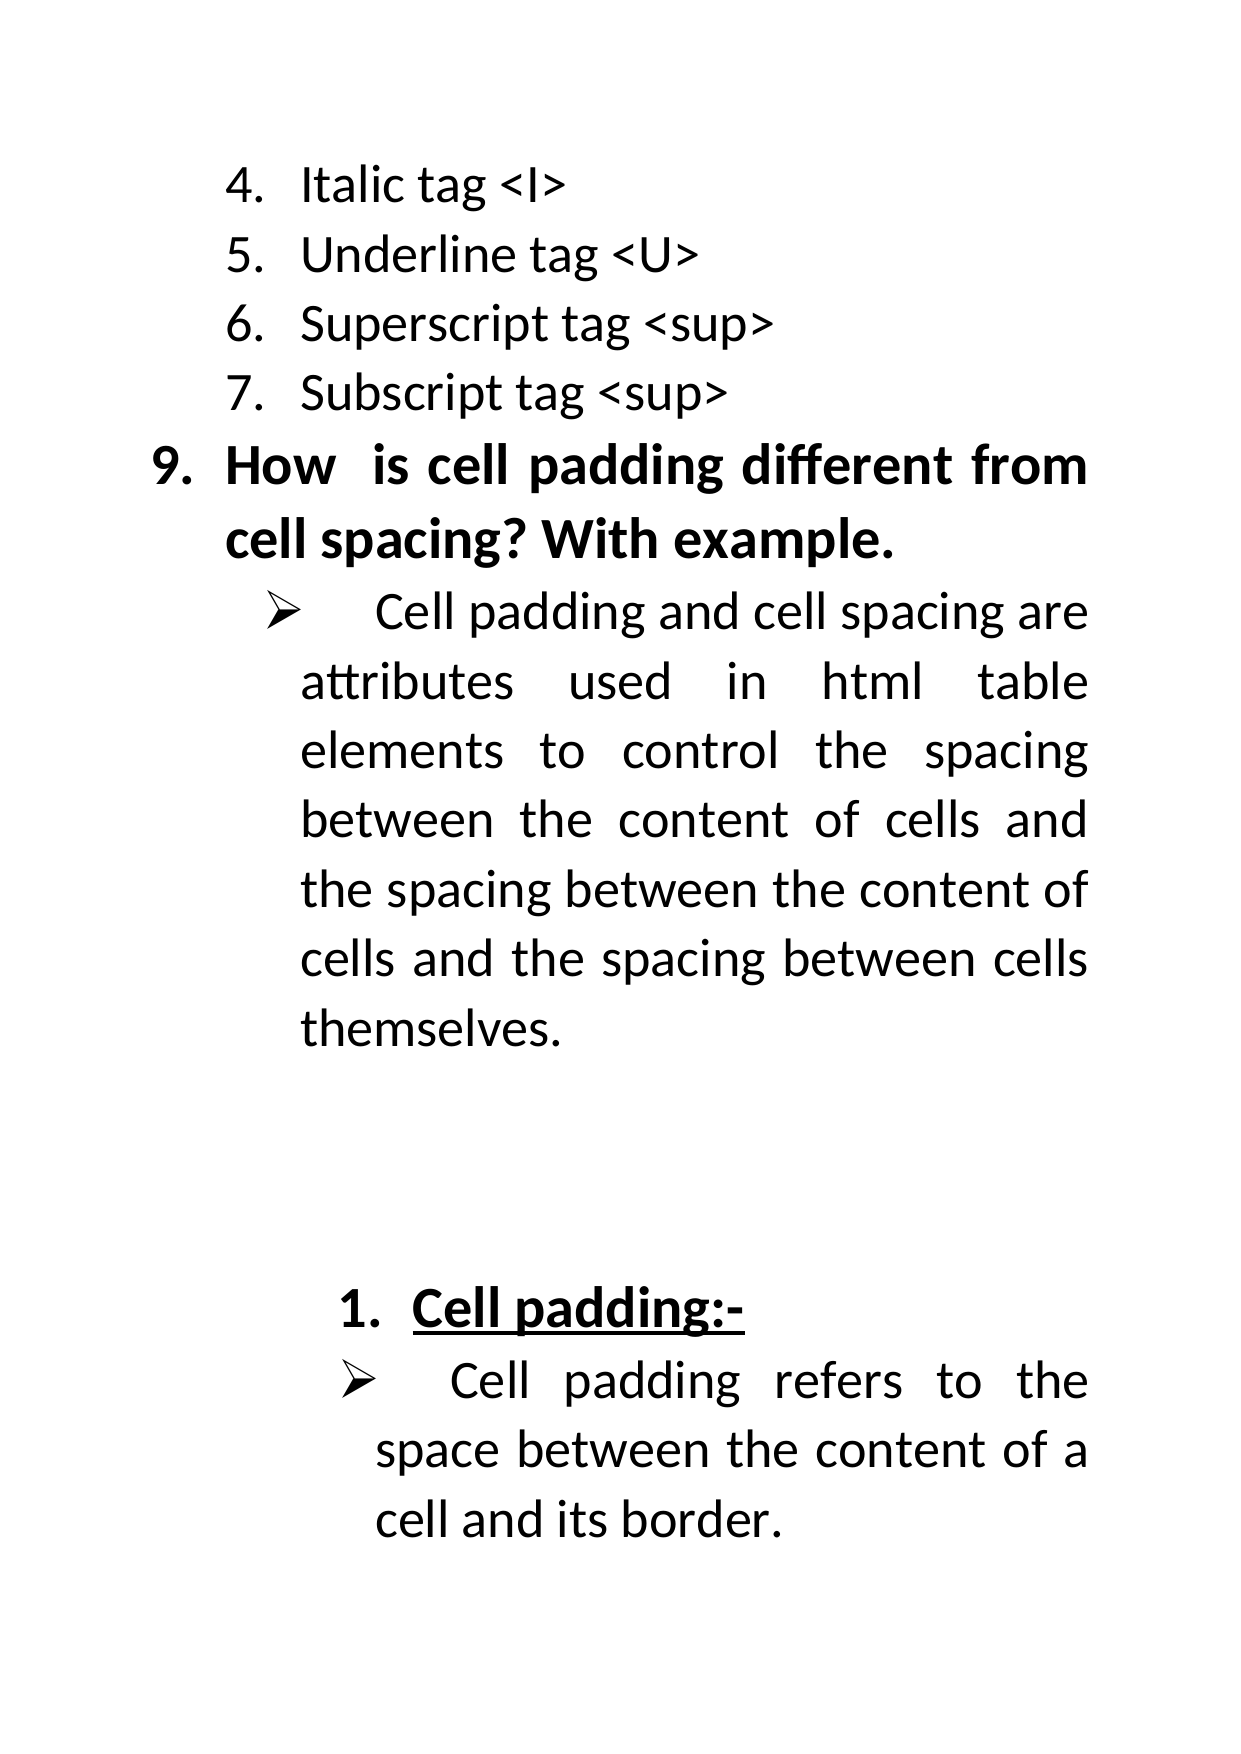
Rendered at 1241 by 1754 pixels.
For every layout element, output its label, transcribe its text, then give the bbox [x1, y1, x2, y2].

list Italic tag <I> [225, 150, 1090, 216]
list Cell padding:- [337, 1271, 1090, 1342]
list Cell padding refers to the space between the content of a cell and its border. [337, 1346, 1090, 1551]
list Underline tag <U> [225, 219, 1090, 286]
list Subscript tag <sup> [225, 358, 1090, 424]
list Superscript tag <sup> [225, 289, 1090, 355]
list How is cell padding different from cell spacing? With example. [150, 427, 1090, 573]
list Cell padding and cell spacing are attributes used in html table elements to control the spacing between the content of cells and the spacing between the content of cells and the spacing between cells themselves. [262, 577, 1090, 1059]
